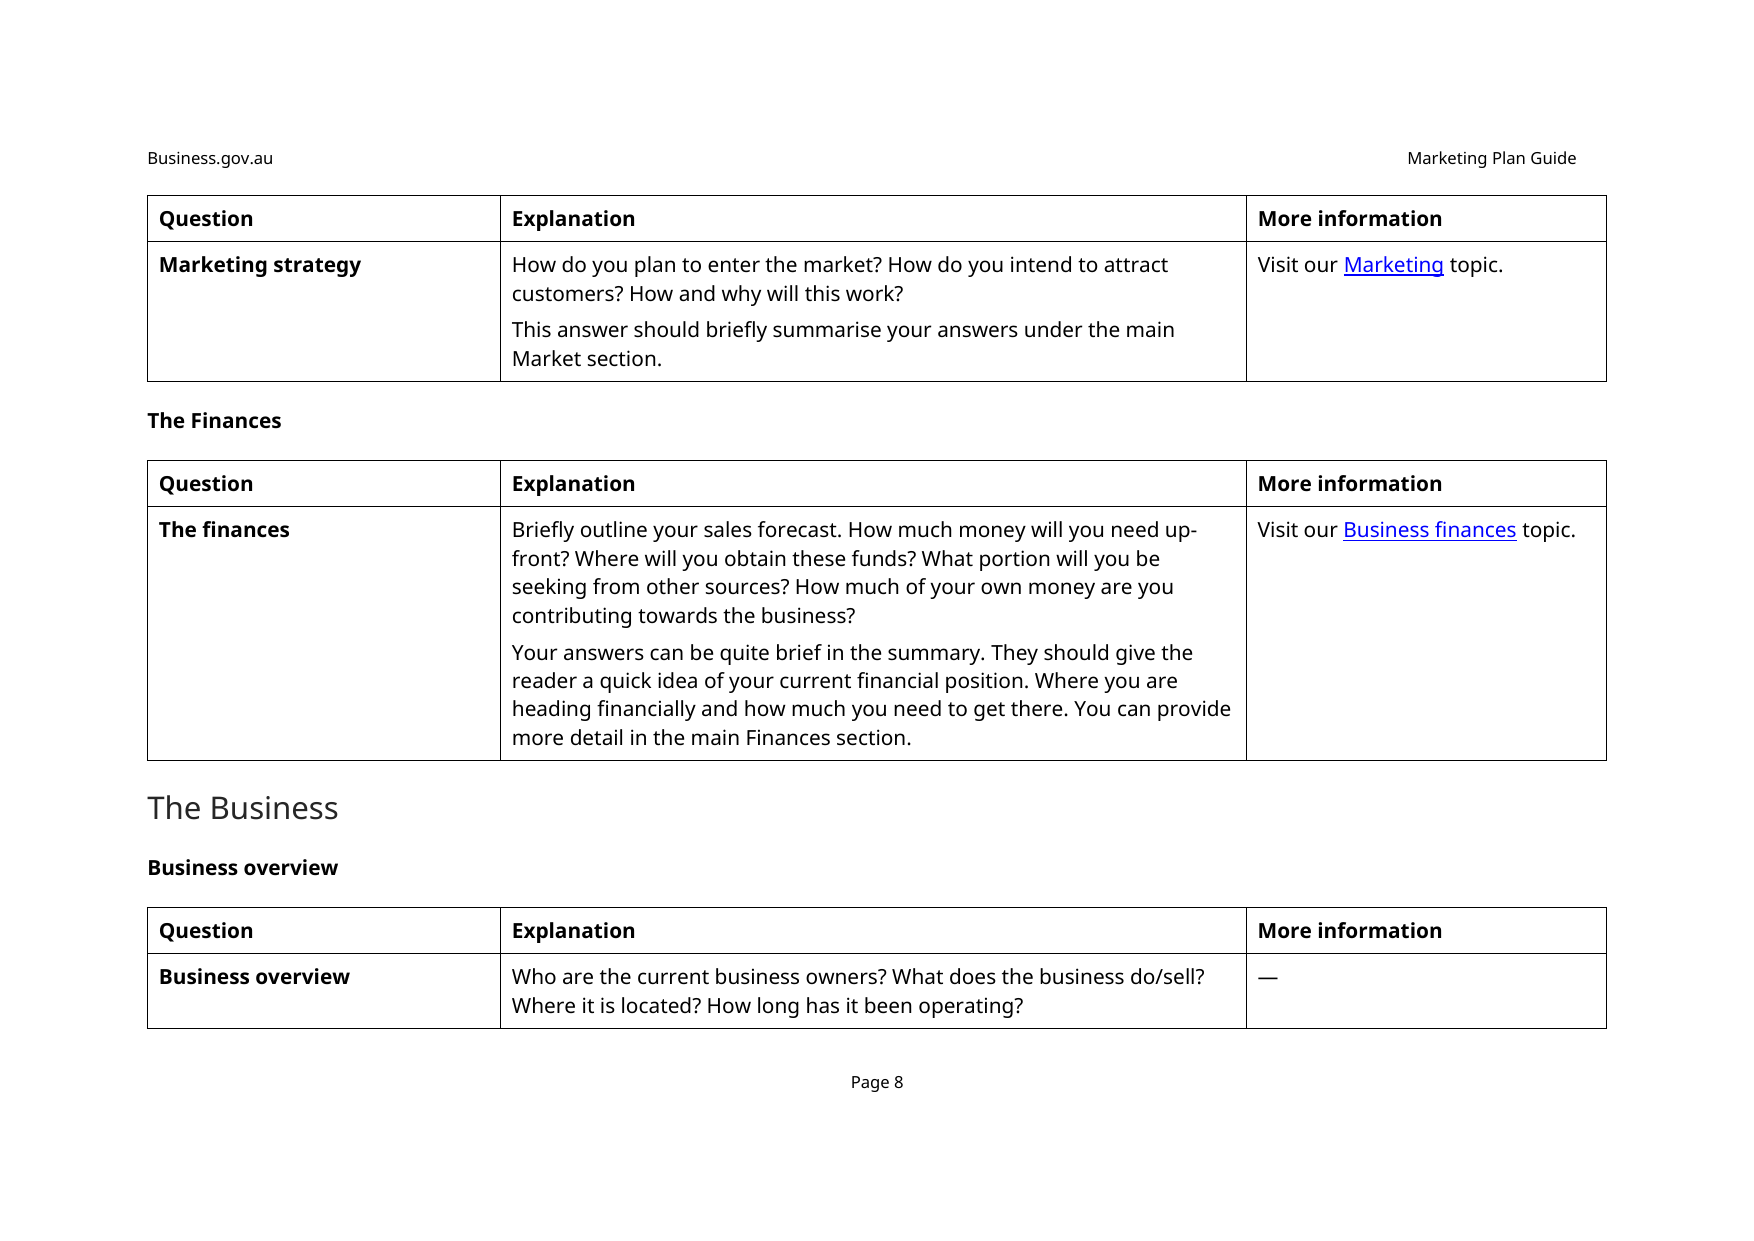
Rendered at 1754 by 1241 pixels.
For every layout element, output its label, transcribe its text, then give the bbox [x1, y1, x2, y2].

table_header More information [1247, 908, 1606, 953]
table_header Question [148, 461, 500, 506]
table_header Question [148, 908, 500, 953]
text Business overview [147, 853, 1607, 882]
table_cell Visit our Marketing topic. [1247, 242, 1606, 381]
table_cell Marketing strategy [148, 242, 500, 381]
text The Finances [147, 407, 1607, 435]
table_cell Visit our Business finances topic. [1247, 507, 1606, 760]
table_header More information [1247, 196, 1606, 241]
table_header Question [148, 196, 500, 241]
table_header Explanation [501, 461, 1246, 506]
table_cell Who are the current business owners? What does the business do/sell? Where it is located? How long has it been operating? [501, 954, 1246, 1028]
table_header More information [1247, 461, 1606, 506]
table_cell Business overview [148, 954, 500, 1028]
table_cell The finances [148, 507, 500, 760]
table_cell Briefly outline your sales forecast. How much money will you need up-front? Where will you obtain these funds? What portion will you be seeking from other sources? How much of your own money are you contributing towards the business? Your answers can be quite brief in the summary. They should give the reader a quick idea of your current financial position. Where you are heading financially and how much you need to get there. You can provide more detail in the main Finances section. [501, 507, 1246, 760]
table_cell — [1247, 954, 1606, 1028]
table_header Explanation [501, 196, 1246, 241]
table_header Explanation [501, 908, 1246, 953]
subtitle The Business [147, 786, 1607, 828]
table_cell How do you plan to enter the market? How do you intend to attract customers? How and why will this work? This answer should briefly summarise your answers under the main Market section. [501, 242, 1246, 381]
